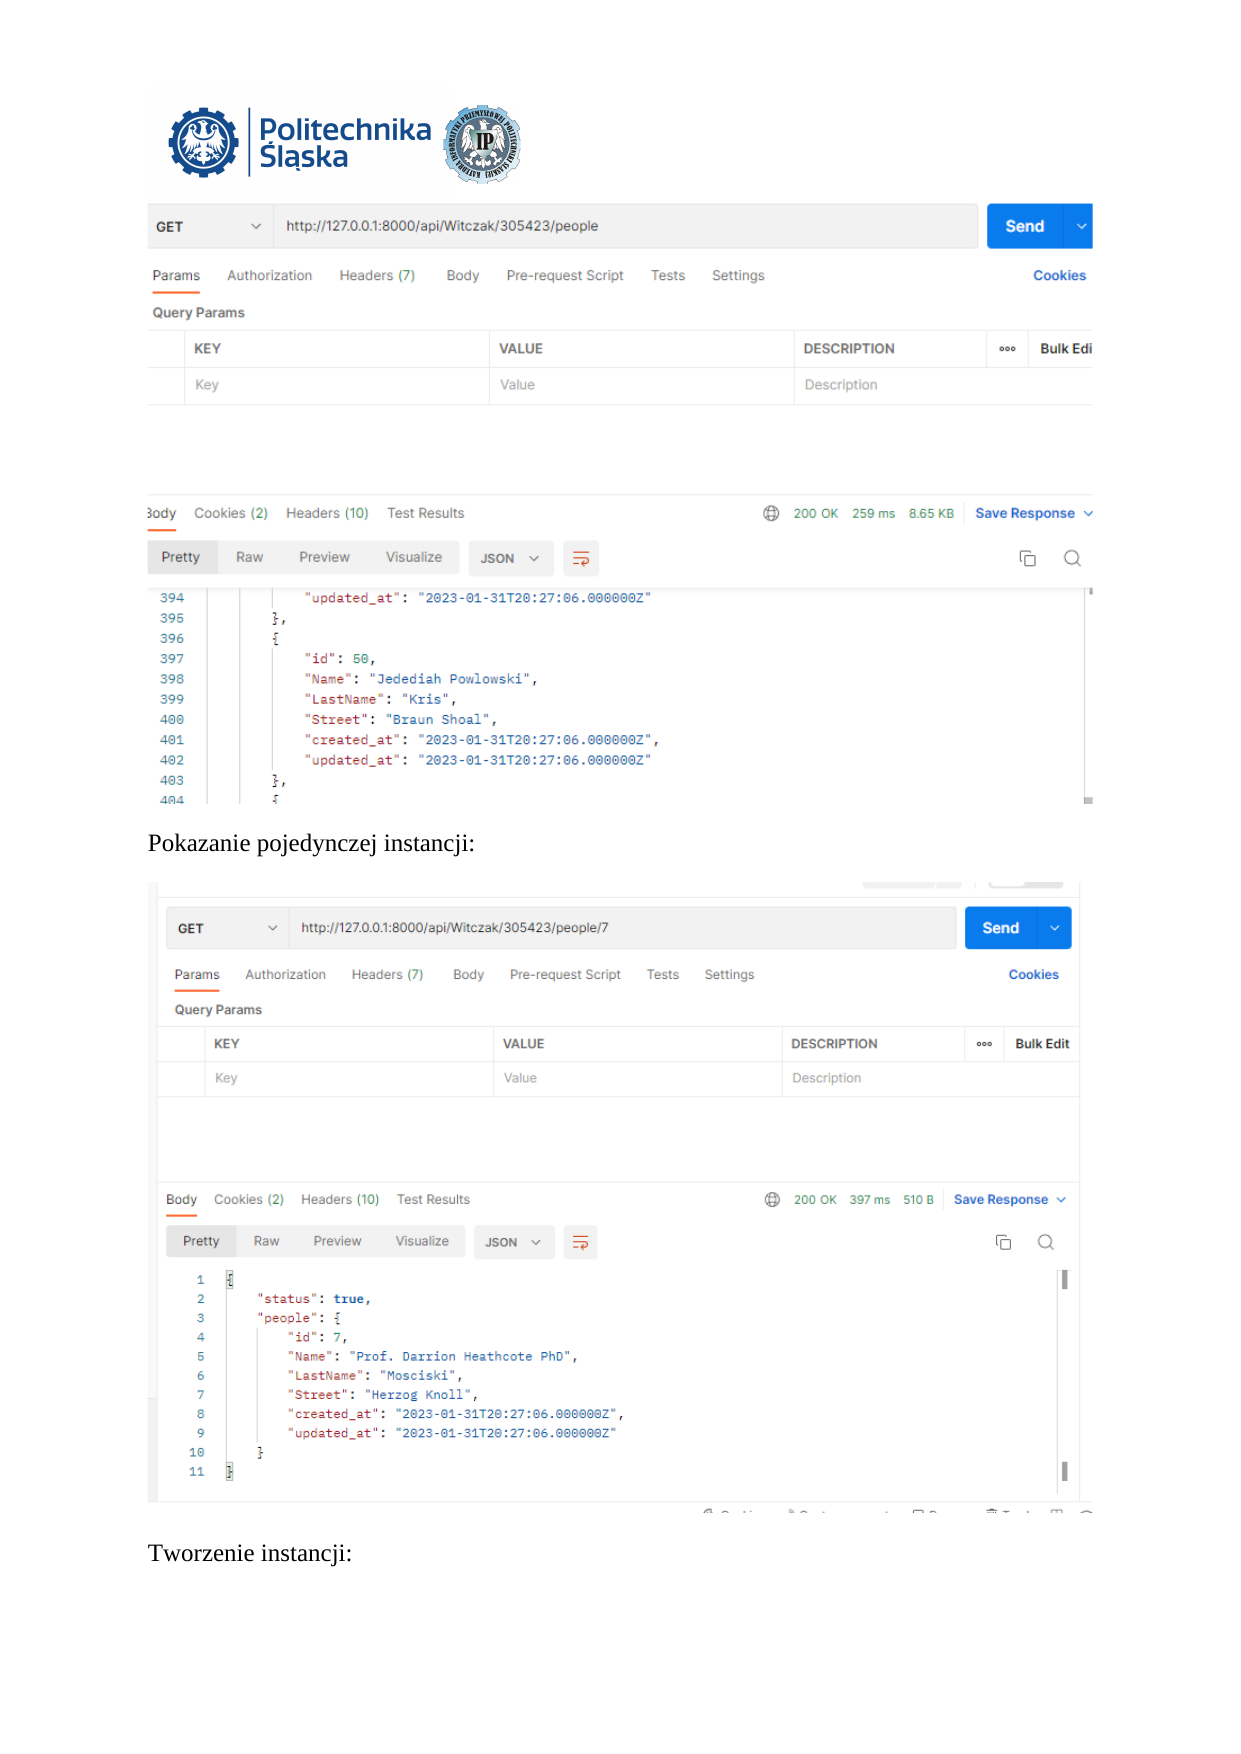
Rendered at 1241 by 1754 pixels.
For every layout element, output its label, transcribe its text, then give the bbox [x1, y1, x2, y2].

text Tworzenie instancji: [148, 1538, 1092, 1567]
text Pokazanie pojedynczej instancji: [148, 828, 1092, 857]
picture [147, 882, 1093, 1513]
picture [147, 86, 1093, 804]
